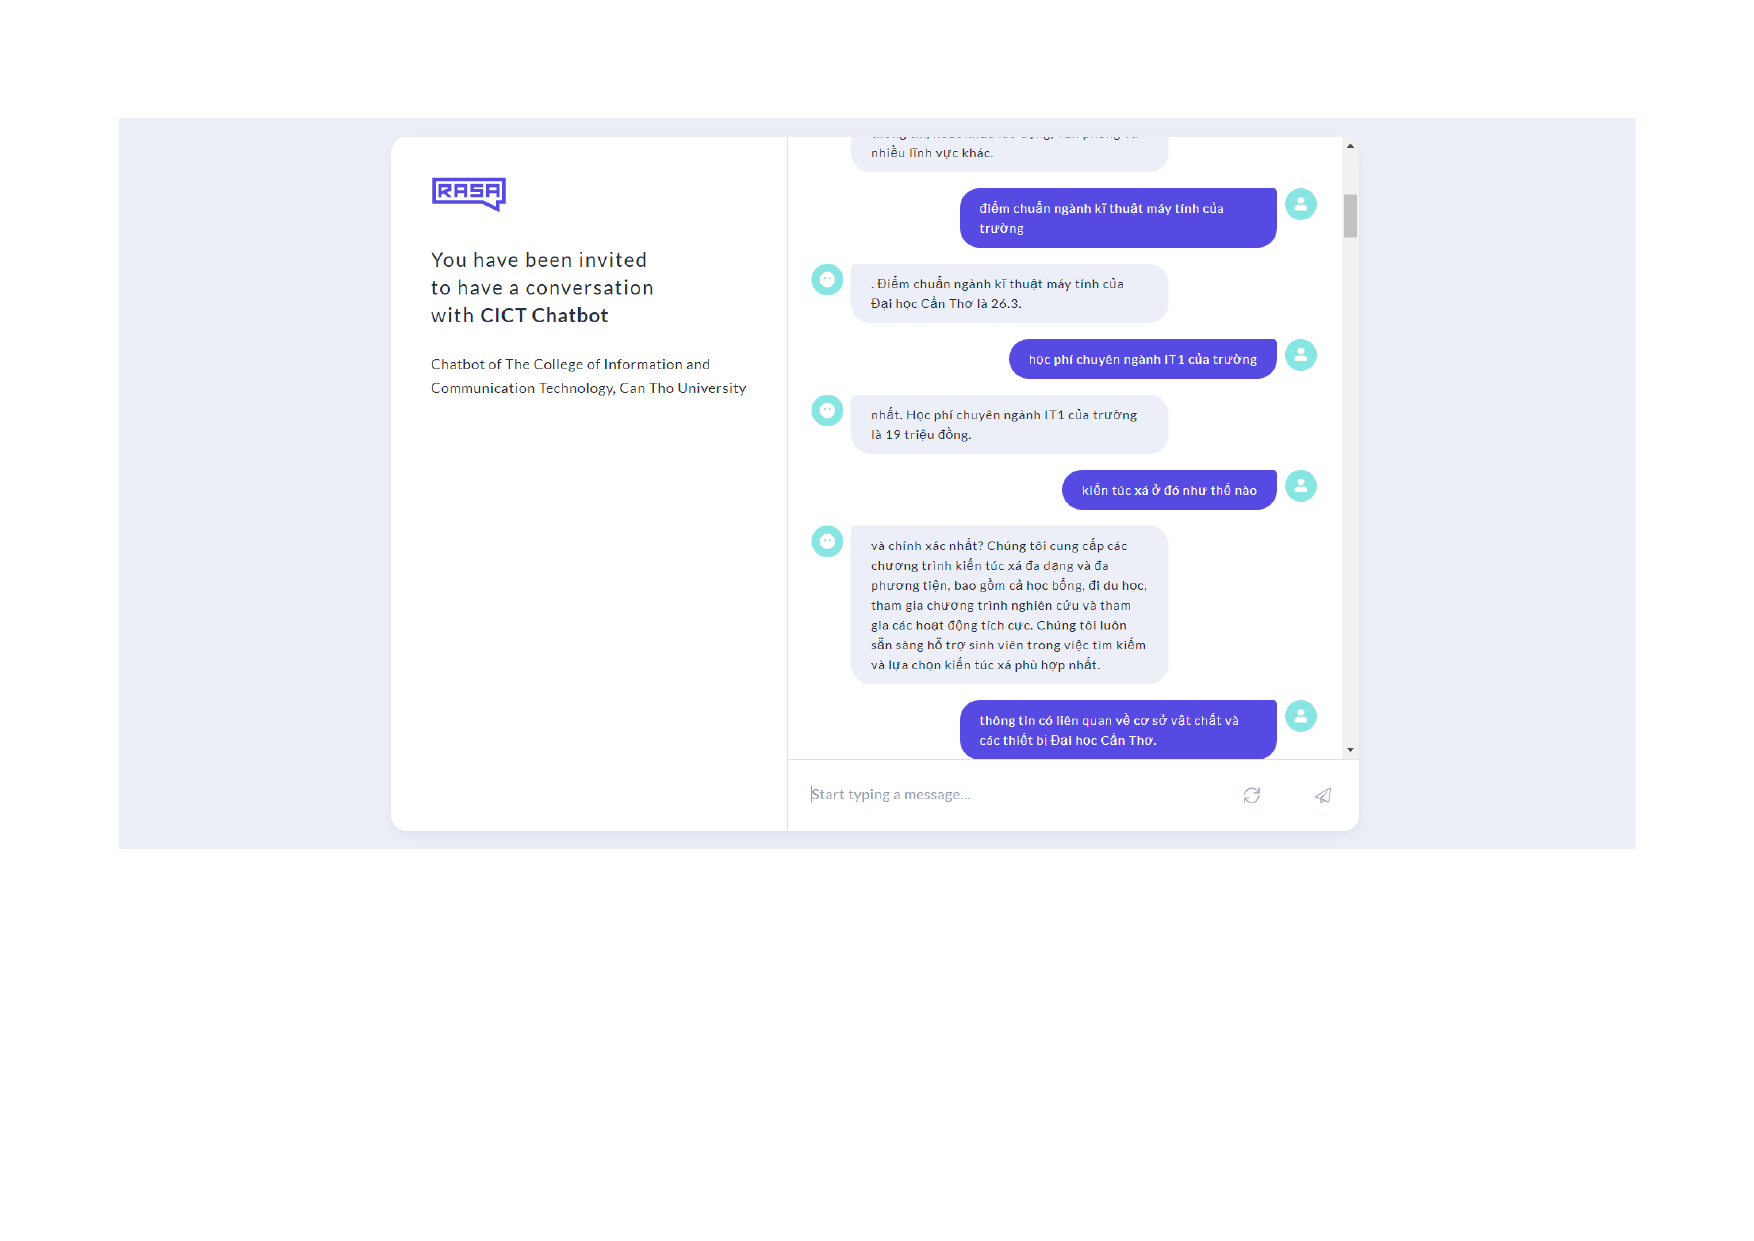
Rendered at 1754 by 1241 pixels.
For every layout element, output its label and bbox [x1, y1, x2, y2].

picture [118, 118, 1636, 849]
